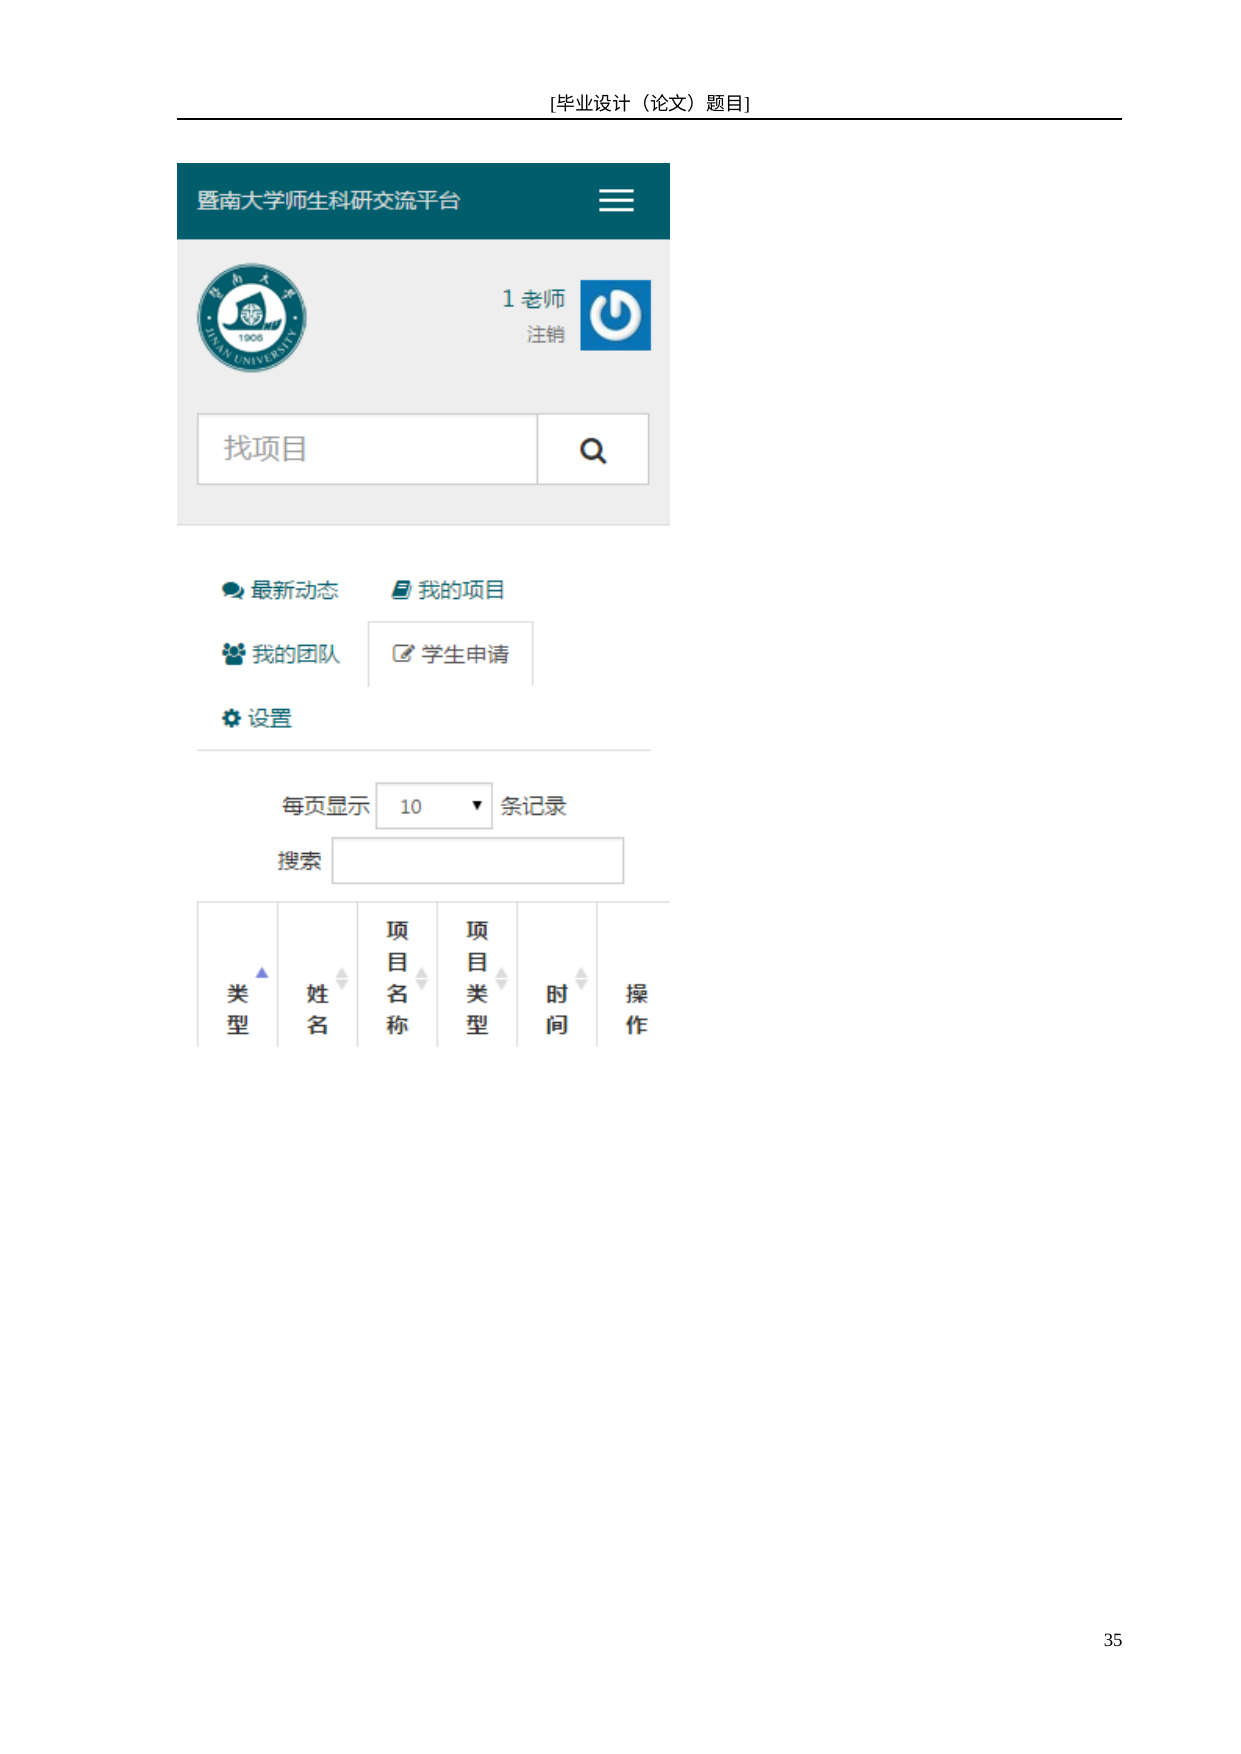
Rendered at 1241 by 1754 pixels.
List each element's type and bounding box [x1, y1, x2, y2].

picture [177, 163, 670, 1047]
